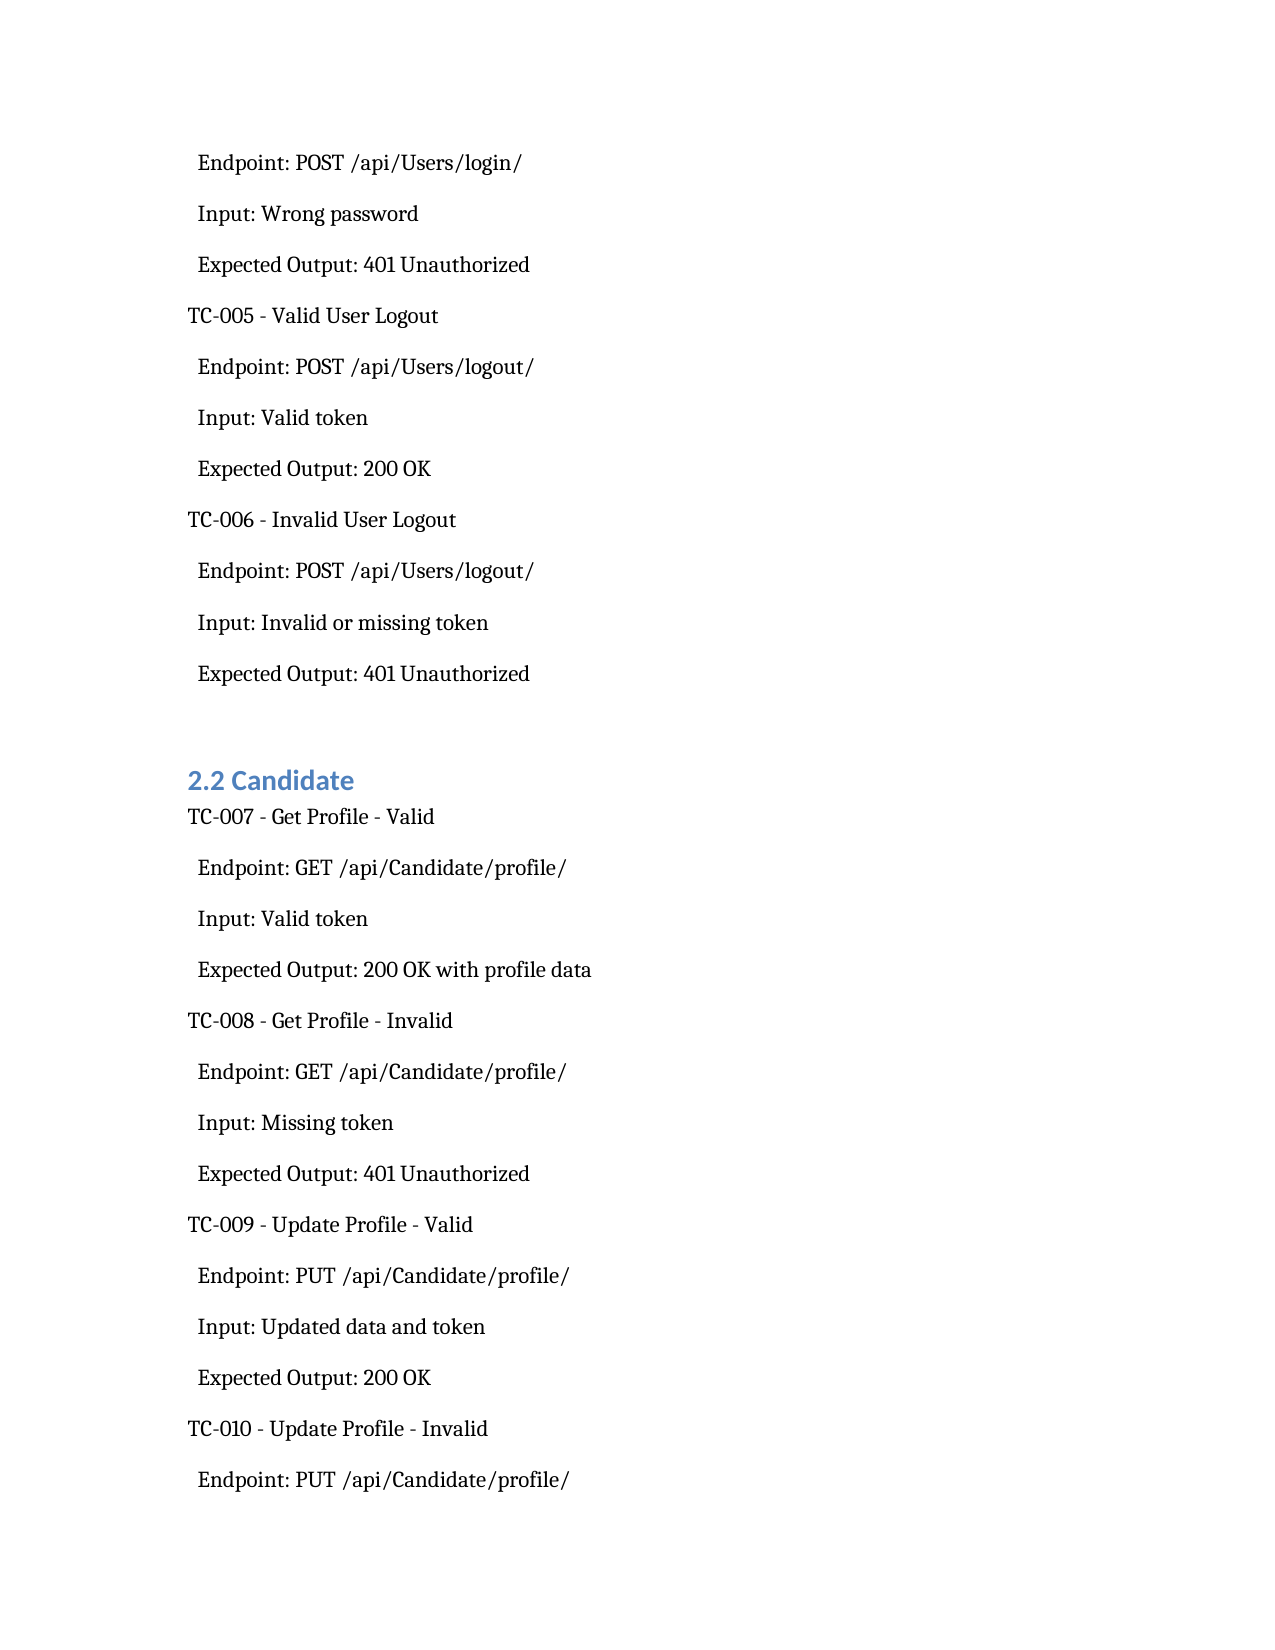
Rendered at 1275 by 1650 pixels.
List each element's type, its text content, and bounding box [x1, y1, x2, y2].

text Endpoint: PUT /api/Candidate/profile/ [187, 1263, 1087, 1289]
text Expected Output: 401 Unauthorized [187, 252, 1087, 278]
text Endpoint: POST /api/Users/login/ [187, 150, 1087, 176]
text Expected Output: 200 OK [187, 1365, 1087, 1391]
subtitle 2.2 Candidate [187, 762, 1087, 798]
text Endpoint: POST /api/Users/logout/ [187, 354, 1087, 381]
text Input: Missing token [187, 1110, 1087, 1136]
text Input: Invalid or missing token [187, 609, 1087, 636]
text Expected Output: 200 OK with profile data [187, 957, 1087, 983]
text Input: Updated data and token [187, 1314, 1087, 1340]
text Endpoint: GET /api/Candidate/profile/ [187, 1059, 1087, 1085]
text Input: Valid token [187, 906, 1087, 932]
text TC-010 - Update Profile - Invalid [187, 1416, 1087, 1442]
text Endpoint: POST /api/Users/logout/ [187, 558, 1087, 585]
text TC-007 - Get Profile - Valid [187, 803, 1087, 830]
text Expected Output: 401 Unauthorized [187, 1161, 1087, 1187]
text Expected Output: 401 Unauthorized [187, 660, 1087, 687]
text TC-005 - Valid User Logout [187, 303, 1087, 329]
text TC-008 - Get Profile - Invalid [187, 1008, 1087, 1034]
text Input: Valid token [187, 405, 1087, 432]
text TC-009 - Update Profile - Valid [187, 1212, 1087, 1238]
text Input: Wrong password [187, 201, 1087, 227]
text Endpoint: PUT /api/Candidate/profile/ [187, 1467, 1087, 1493]
text Expected Output: 200 OK [187, 456, 1087, 483]
text TC-006 - Invalid User Logout [187, 507, 1087, 534]
text Endpoint: GET /api/Candidate/profile/ [187, 854, 1087, 881]
